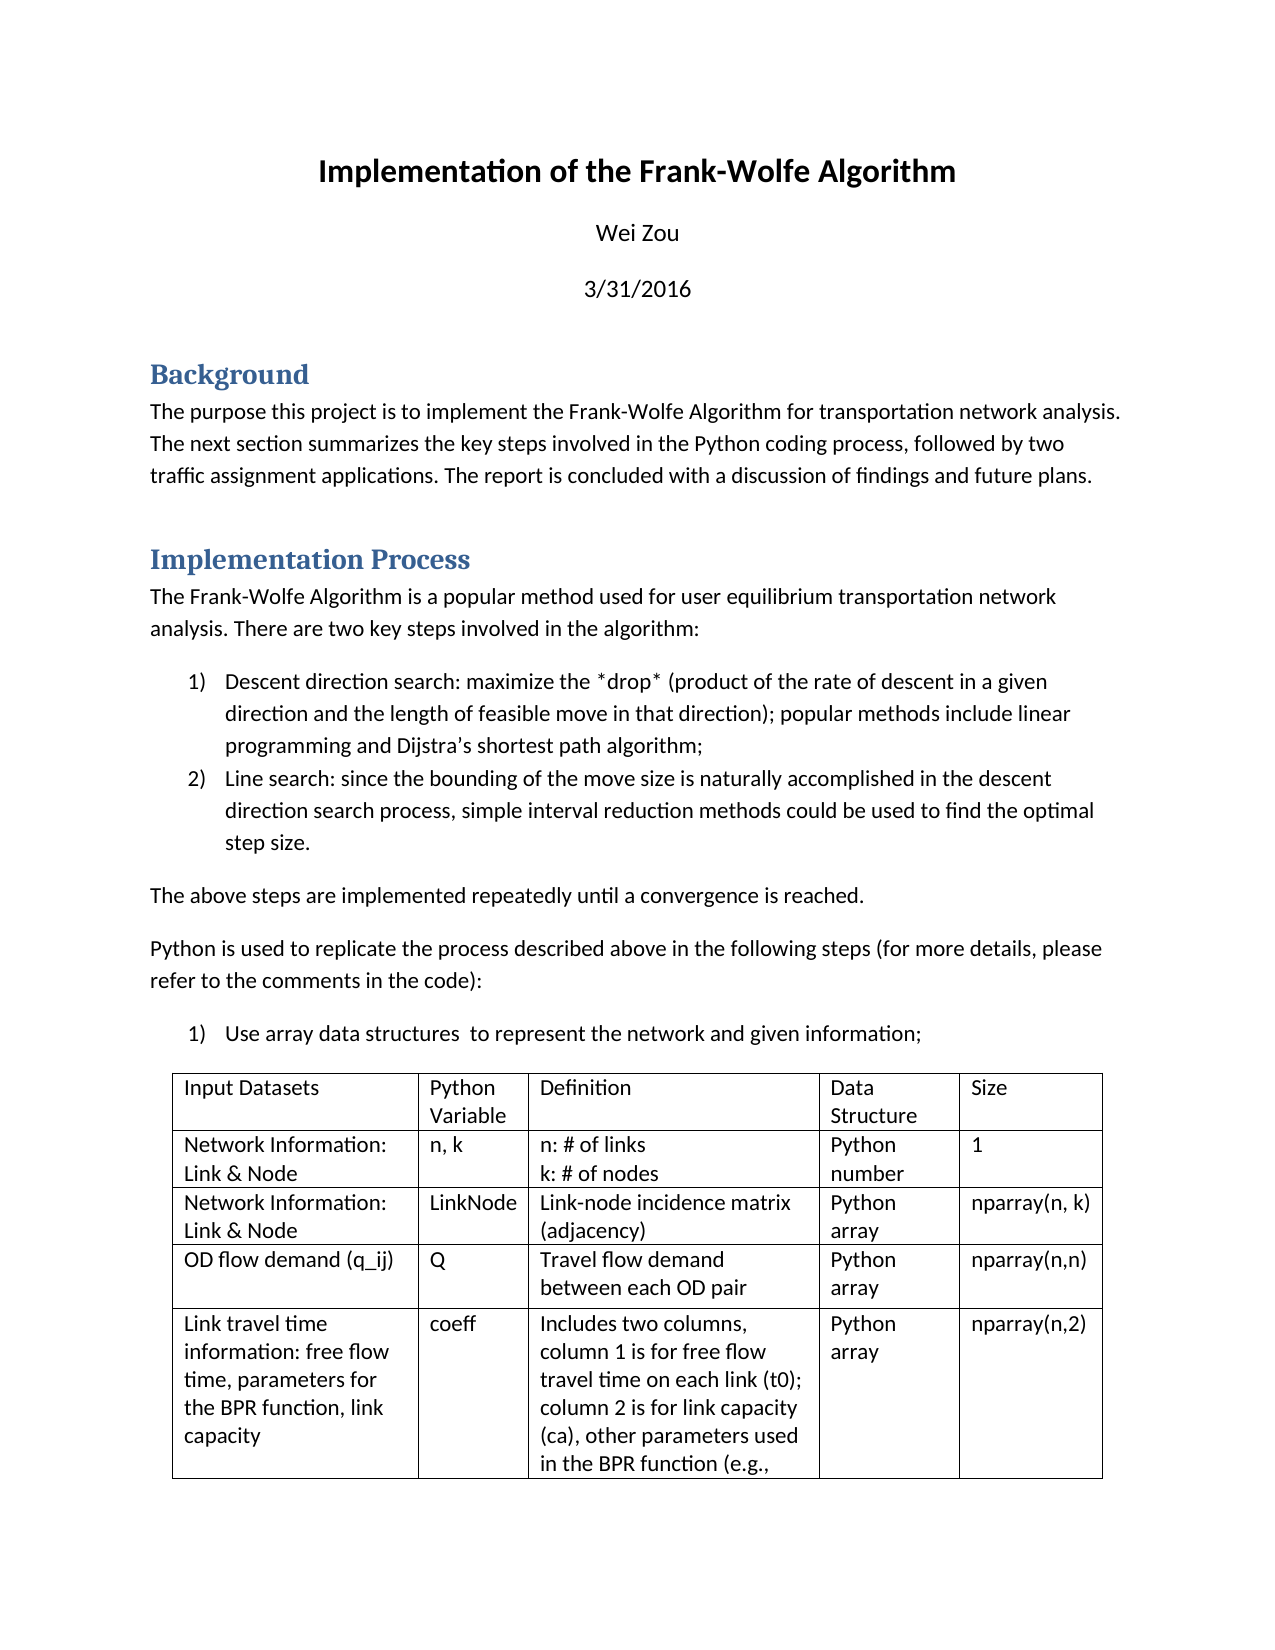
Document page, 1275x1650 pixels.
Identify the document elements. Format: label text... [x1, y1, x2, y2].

text The Frank-Wolfe Algorithm is a popular method used for user equilibrium transportation network analysis. There are two key steps involved in the algorithm: [150, 582, 1125, 642]
text The above steps are implemented repeatedly until a convergence is reached. [150, 881, 1125, 909]
text Implementation of the Frank-Wolfe Algorithm [150, 150, 1125, 191]
table_cell Python array [820, 1245, 959, 1308]
table_cell Network Information: Link & Node [173, 1188, 418, 1244]
text The purpose this project is to implement the Frank-Wolfe Algorithm for transportation network analysis. The next section summarizes the key steps involved in the Python coding process, followed by two traffic assignment applications. The report is concluded with a discussion of findings and future plans. [150, 397, 1125, 489]
list Line search: since the bounding of the move size is naturally accomplished in the descent direction search process, simple interval reduction methods could be used to find the optimal step size. [187, 764, 1125, 856]
subtitle Implementation Process [150, 543, 1125, 577]
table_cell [173, 1309, 418, 1477]
table_cell Q [419, 1245, 528, 1308]
list Use array data structures to represent the network and given information; [187, 1019, 1125, 1047]
list Descent direction search: maximize the *drop* (product of the rate of descent in a given direction and the length of feasible move in that direction); popular methods include linear programming and Dijstra’s shortest path algorithm; [187, 667, 1125, 760]
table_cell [529, 1309, 819, 1477]
table_header Size [960, 1074, 1102, 1129]
table_cell 1 [960, 1131, 1102, 1187]
table_header Input Datasets [173, 1074, 418, 1129]
table_header Python Variable [419, 1074, 528, 1129]
table_cell OD flow demand (q_ij) [173, 1245, 418, 1308]
table_header Data Structure [820, 1074, 959, 1129]
table_cell nparray(n, k) [960, 1188, 1102, 1244]
subtitle Background [150, 358, 1125, 392]
table_cell coeff [419, 1309, 528, 1477]
text Wei Zou [150, 218, 1125, 248]
table_cell Python array [820, 1309, 959, 1477]
table_cell Network Information: Link & Node [173, 1131, 418, 1187]
table_cell nparray(n,2) [960, 1309, 1102, 1477]
table_cell LinkNode [419, 1188, 528, 1244]
table_cell nparray(n,n) [960, 1245, 1102, 1308]
text 3/31/2016 [150, 273, 1125, 304]
table_cell Python number [820, 1131, 959, 1187]
table_cell Link-node incidence matrix (adjacency) [529, 1188, 819, 1244]
text Python is used to replicate the process described above in the following steps (for more details, please refer to the comments in the code): [150, 934, 1125, 994]
table_header Definition [529, 1074, 819, 1129]
table_cell Travel flow demand between each OD pair [529, 1245, 819, 1308]
table_cell n: # of links k: # of nodes [529, 1131, 819, 1187]
table_cell Python array [820, 1188, 959, 1244]
table_cell n, k [419, 1131, 528, 1187]
